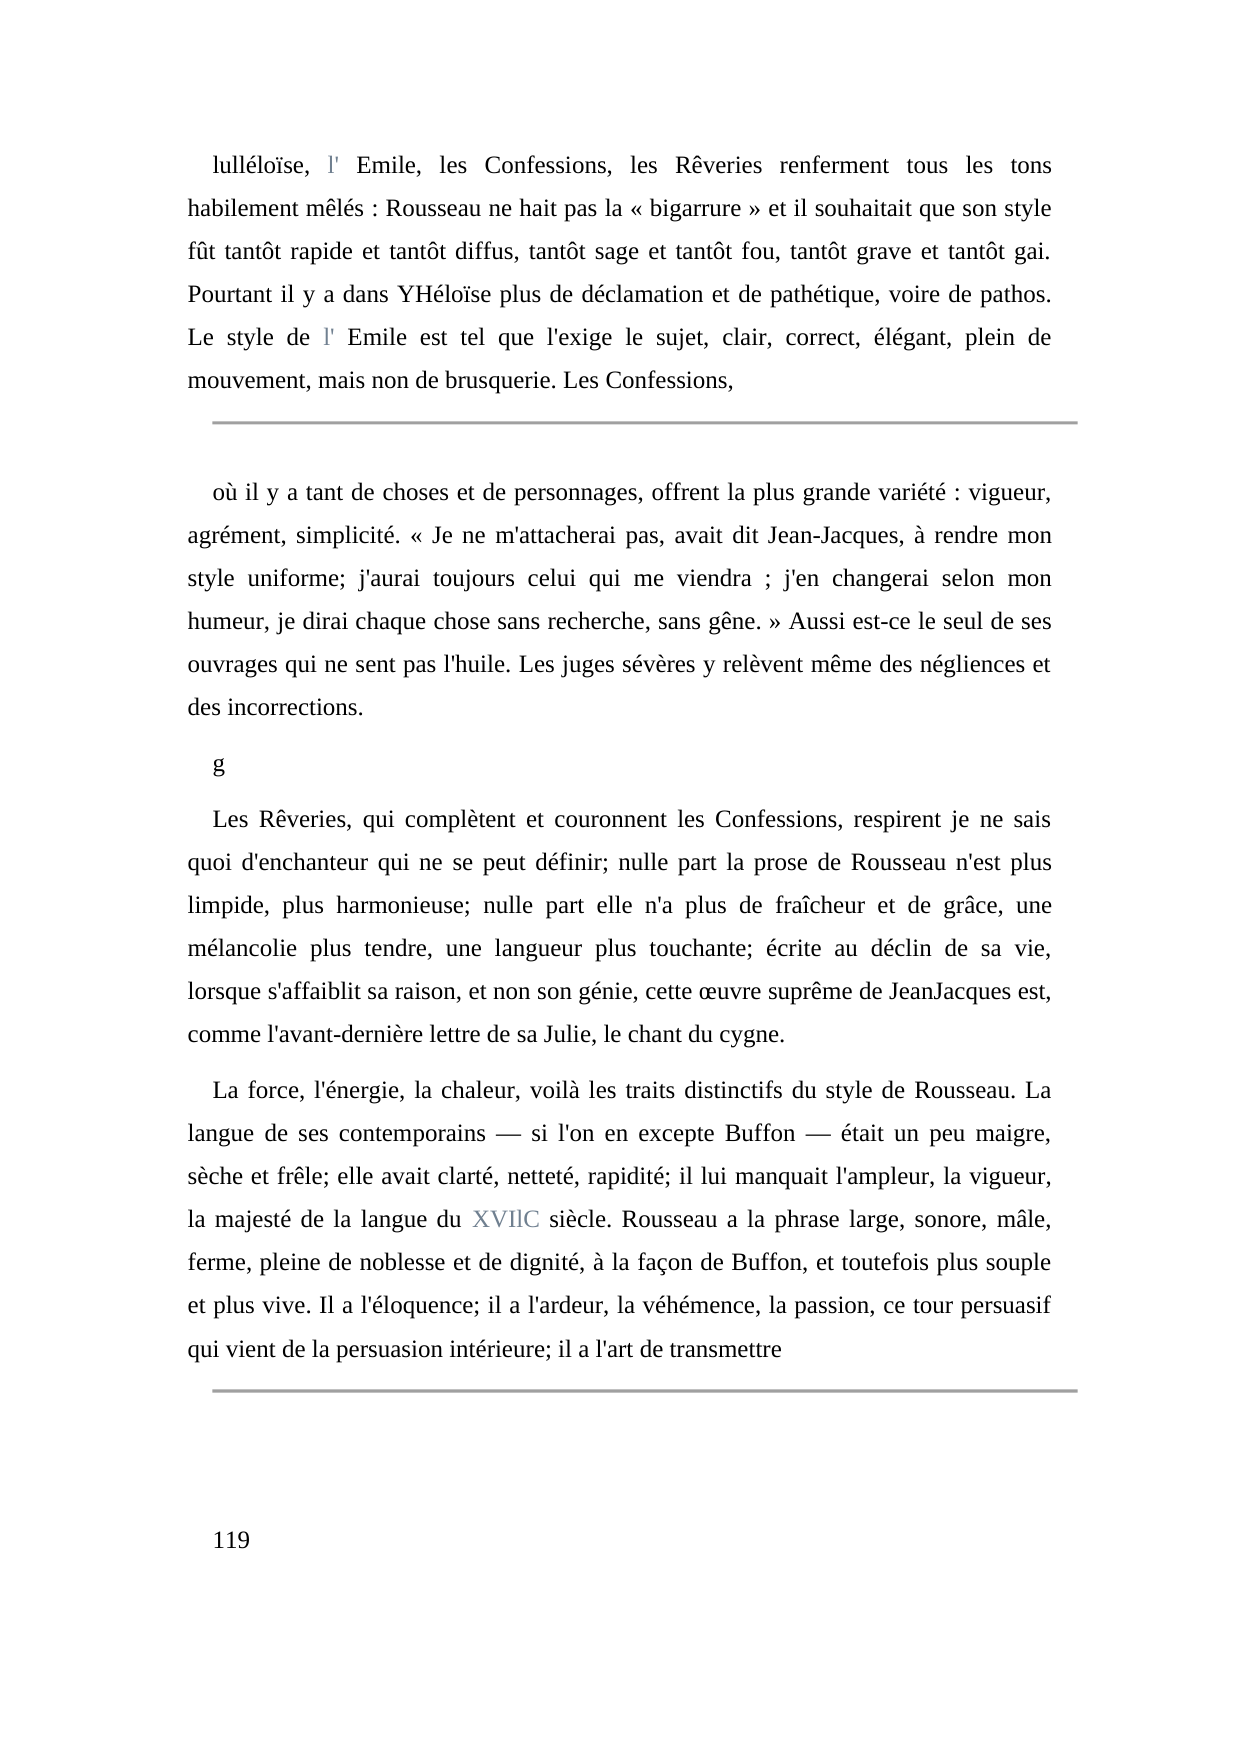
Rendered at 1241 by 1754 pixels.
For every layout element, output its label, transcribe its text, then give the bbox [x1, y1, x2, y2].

text g [187, 748, 1053, 777]
text lulléloïse, l' Emile, les Confessions, les Rêveries renferment tous les tons habilement mêlés : Rousseau ne hait pas la « bigarrure » et il souhaitait que son style fût tantôt rapide et tantôt diffus, tantôt sage et tantôt fou, tantôt grave et tantôt gai. Pourtant il y a dans YHéloïse plus de déclamation et de pathétique, voire de pathos. Le style de l' Emile est tel que l'exige le sujet, clair, correct, élégant, plein de mouvement, mais non de brusquerie. Les Confessions, [187, 150, 1053, 394]
text où il y a tant de choses et de personnages, offrent la plus grande variété : vigueur, agrément, simplicité. « Je ne m'attacherai pas, avait dit Jean-Jacques, à rendre mon style uniforme; j'aurai toujours celui qui me viendra ; j'en changerai selon mon humeur, je dirai chaque chose sans recherche, sans gêne. » Aussi est-ce le seul de ses ouvrages qui ne sent pas l'huile. Les juges sévères y relèvent même des négliences et des incorrections. [187, 477, 1053, 721]
text Les Rêveries, qui complètent et couronnent les Confessions, respirent je ne sais quoi d'enchanteur qui ne se peut définir; nulle part la prose de Rousseau n'est plus limpide, plus harmonieuse; nulle part elle n'a plus de fraîcheur et de grâce, une mélancolie plus tendre, une langueur plus touchante; écrite au déclin de sa vie, lorsque s'affaiblit sa raison, et non son génie, cette œuvre suprême de JeanJacques est, comme l'avant-dernière lettre de sa Julie, le chant du cygne. [187, 804, 1053, 1048]
text La force, l'énergie, la chaleur, voilà les traits distinctifs du style de Rousseau. La langue de ses contemporains — si l'on en excepte Buffon — était un peu maigre, sèche et frêle; elle avait clarté, netteté, rapidité; il lui manquait l'ampleur, la vigueur, la majesté de la langue du XVIlC siècle. Rousseau a la phrase large, sonore, mâle, ferme, pleine de noblesse et de dignité, à la façon de Buffon, et toutefois plus souple et plus vive. Il a l'éloquence; il a l'ardeur, la véhémence, la passion, ce tour persuasif qui vient de la persuasion intérieure; il a l'art de transmettre [187, 1075, 1053, 1362]
